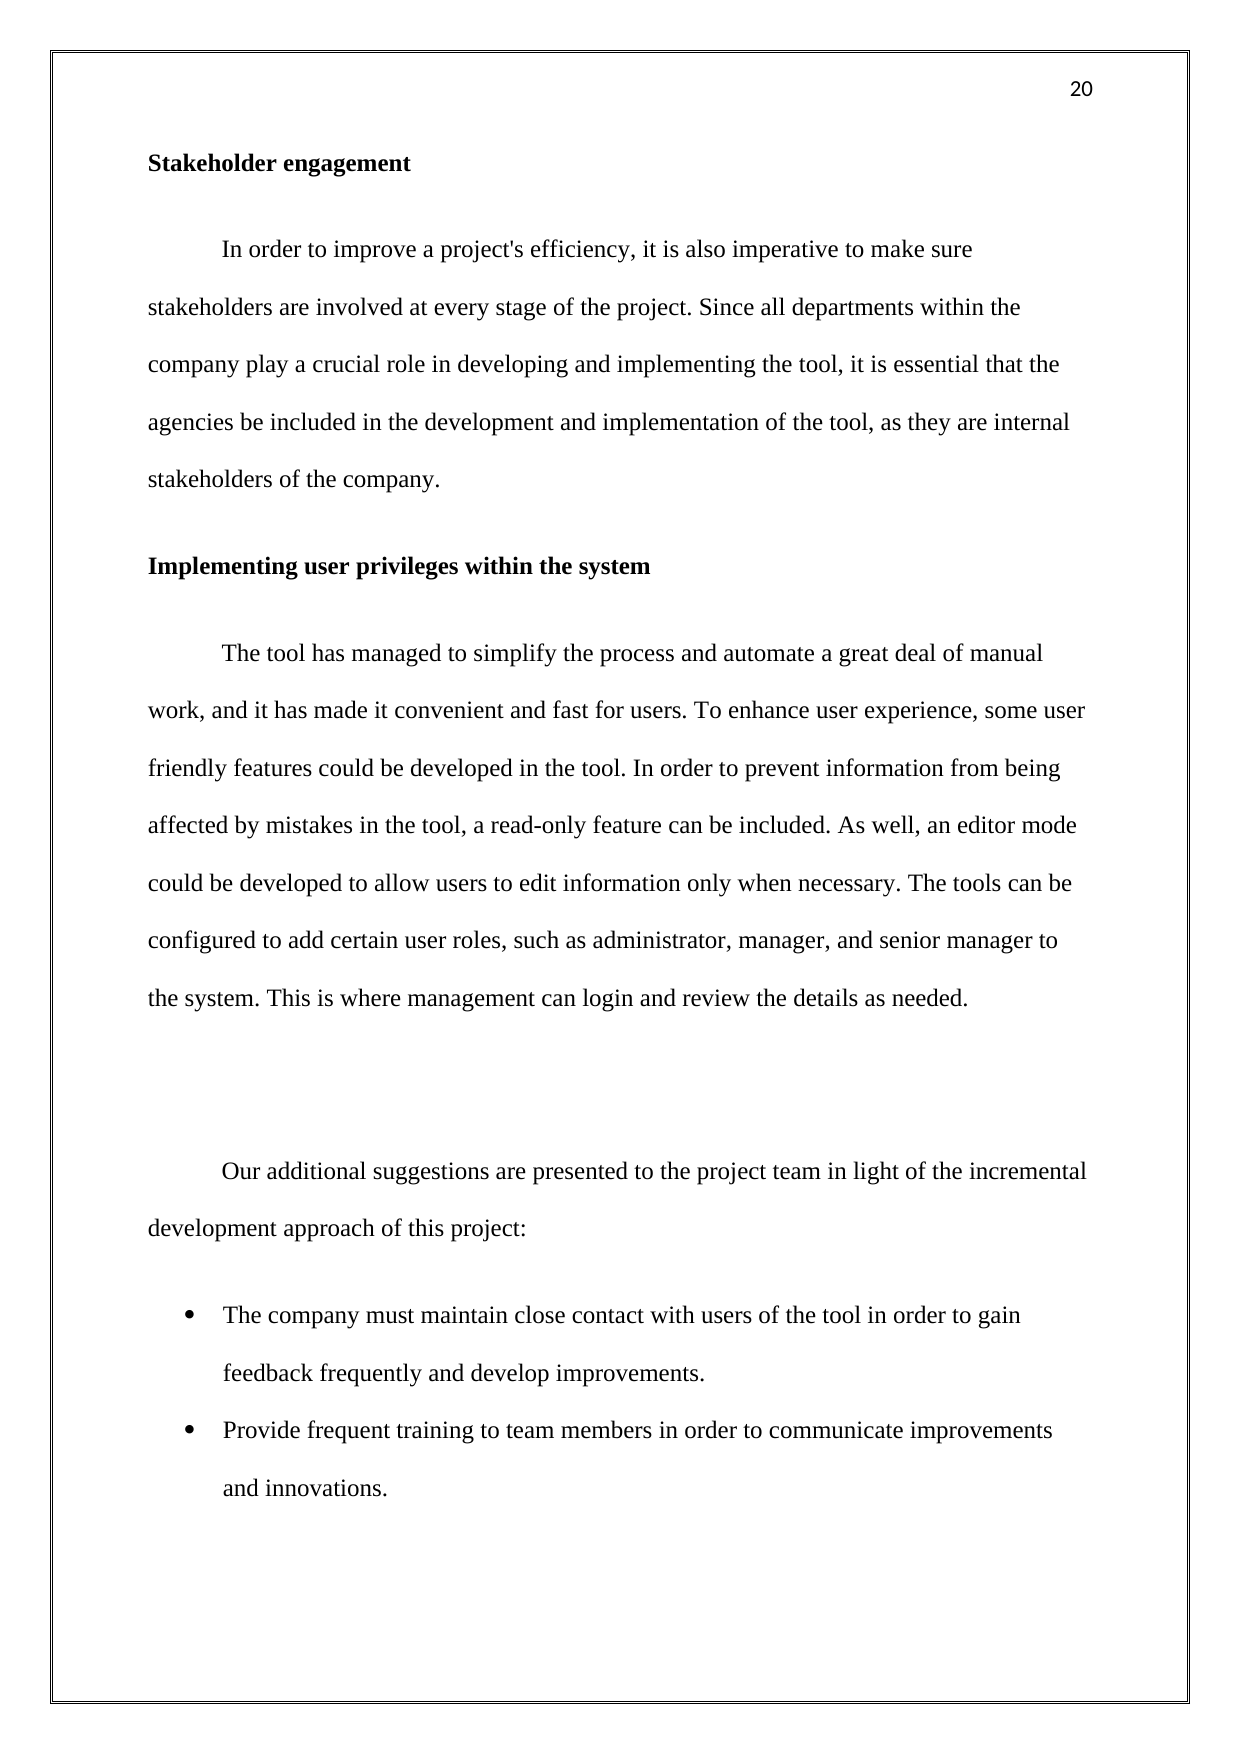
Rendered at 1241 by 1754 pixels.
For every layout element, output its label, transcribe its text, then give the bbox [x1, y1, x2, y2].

text In order to improve a project's efficiency, it is also imperative to make sure stakeholders are involved at every stage of the project. Since all departments within the company play a crucial role in developing and implementing the tool, it is essential that the agencies be included in the development and implementation of the tool, as they are internal stakeholders of the company. [148, 234, 1093, 493]
text The tool has managed to simplify the process and automate a great deal of manual work, and it has made it convenient and fast for users. To enhance user experience, some user friendly features could be developed in the tool. In order to prevent information from being affected by mistakes in the tool, a read-only feature can be included. As well, an editor mode could be developed to allow users to edit information only when necessary. The tools can be configured to add certain user roles, such as administrator, manager, and senior manager to the system. This is where management can login and review the details as needed. [148, 638, 1093, 1011]
text Stakeholder engagement [148, 148, 1093, 176]
text Implementing user privileges within the system [148, 551, 1093, 580]
text Our additional suggestions are presented to the project team in light of the incremental development approach of this project: [148, 1156, 1093, 1242]
list Provide frequent training to team members in order to communicate improvements and innovations. [185, 1415, 1093, 1501]
list The company must maintain close contact with users of the tool in order to gain feedback frequently and develop improvements. [185, 1300, 1093, 1386]
